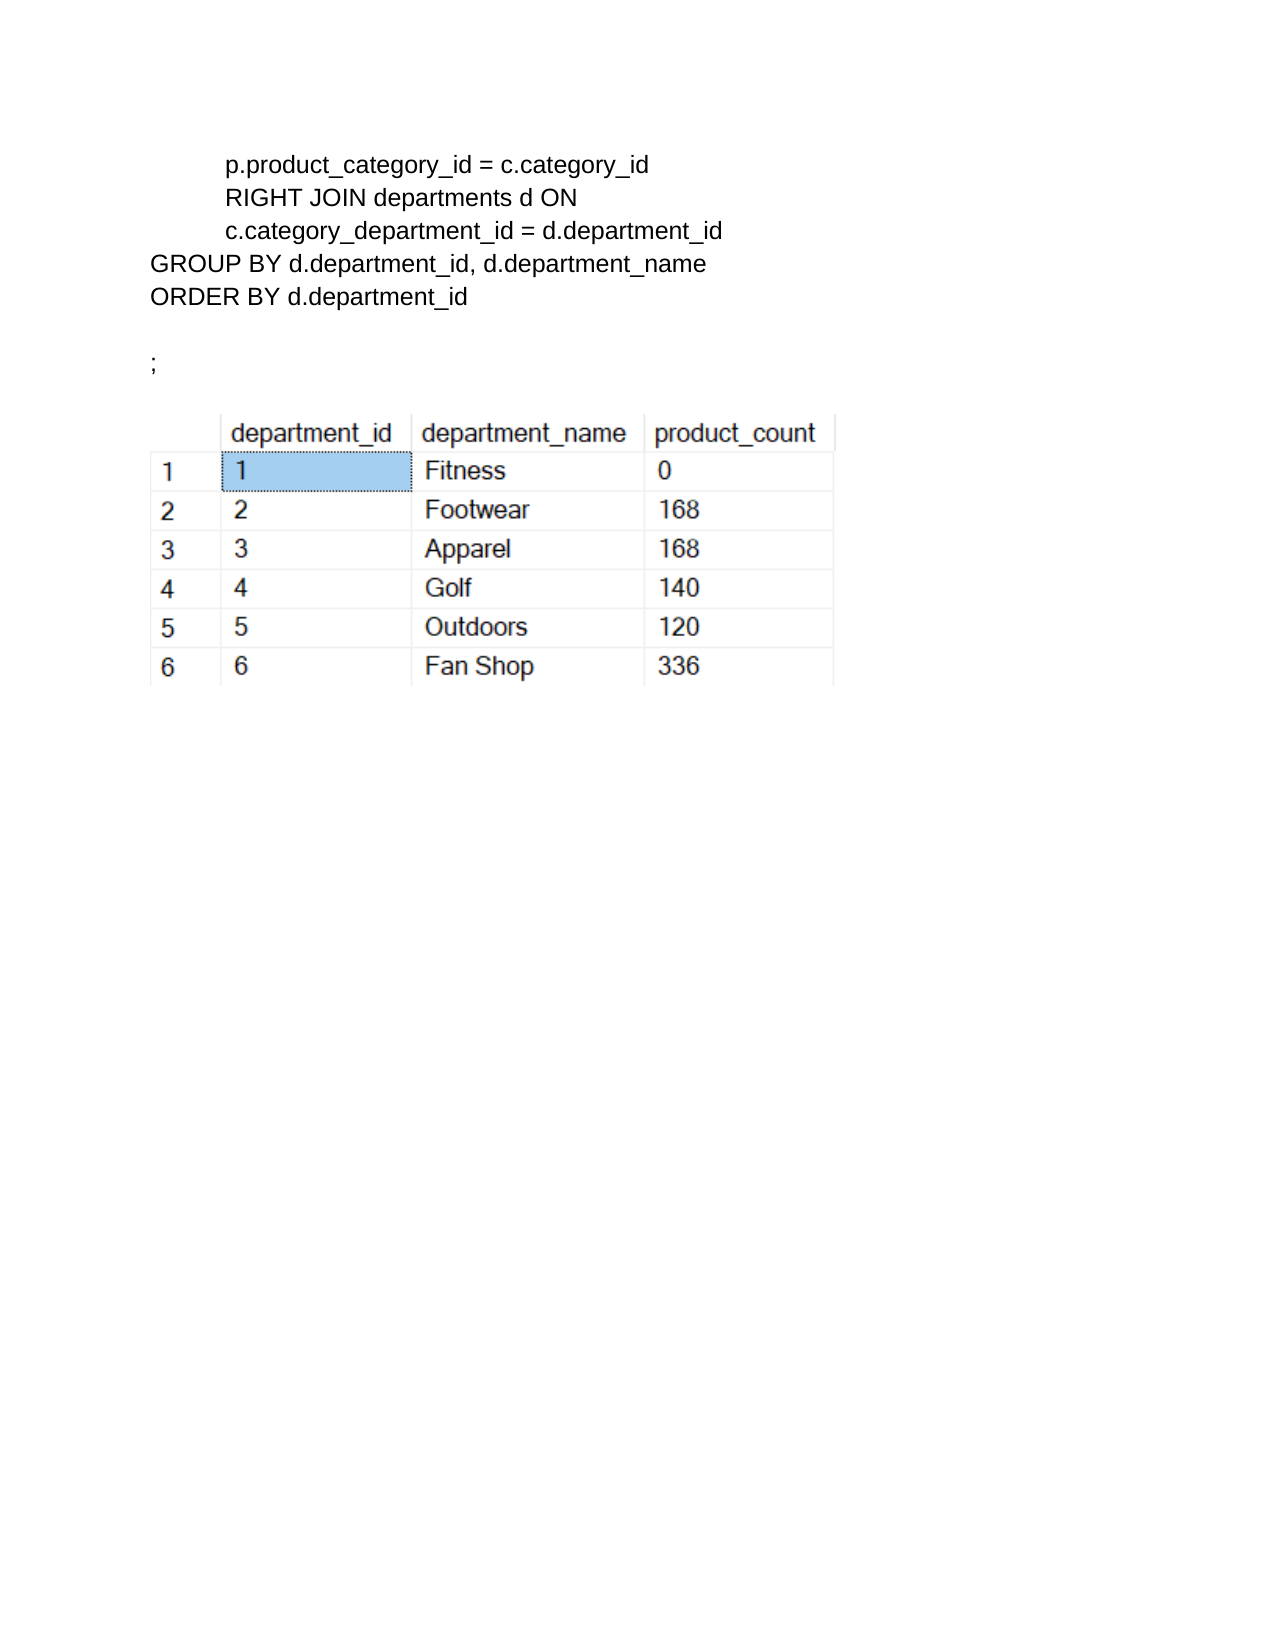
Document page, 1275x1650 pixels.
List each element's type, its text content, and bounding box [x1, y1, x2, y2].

text p.product_category_id = c.category_id [150, 150, 1125, 179]
text c.category_department_id = d.department_id [150, 216, 1125, 245]
text GROUP BY d.department_id, d.department_name [150, 249, 1125, 278]
text ; [150, 348, 1125, 377]
text ORDER BY d.department_id [150, 282, 1125, 311]
text RIGHT JOIN departments d ON [150, 183, 1125, 212]
picture [150, 414, 836, 686]
